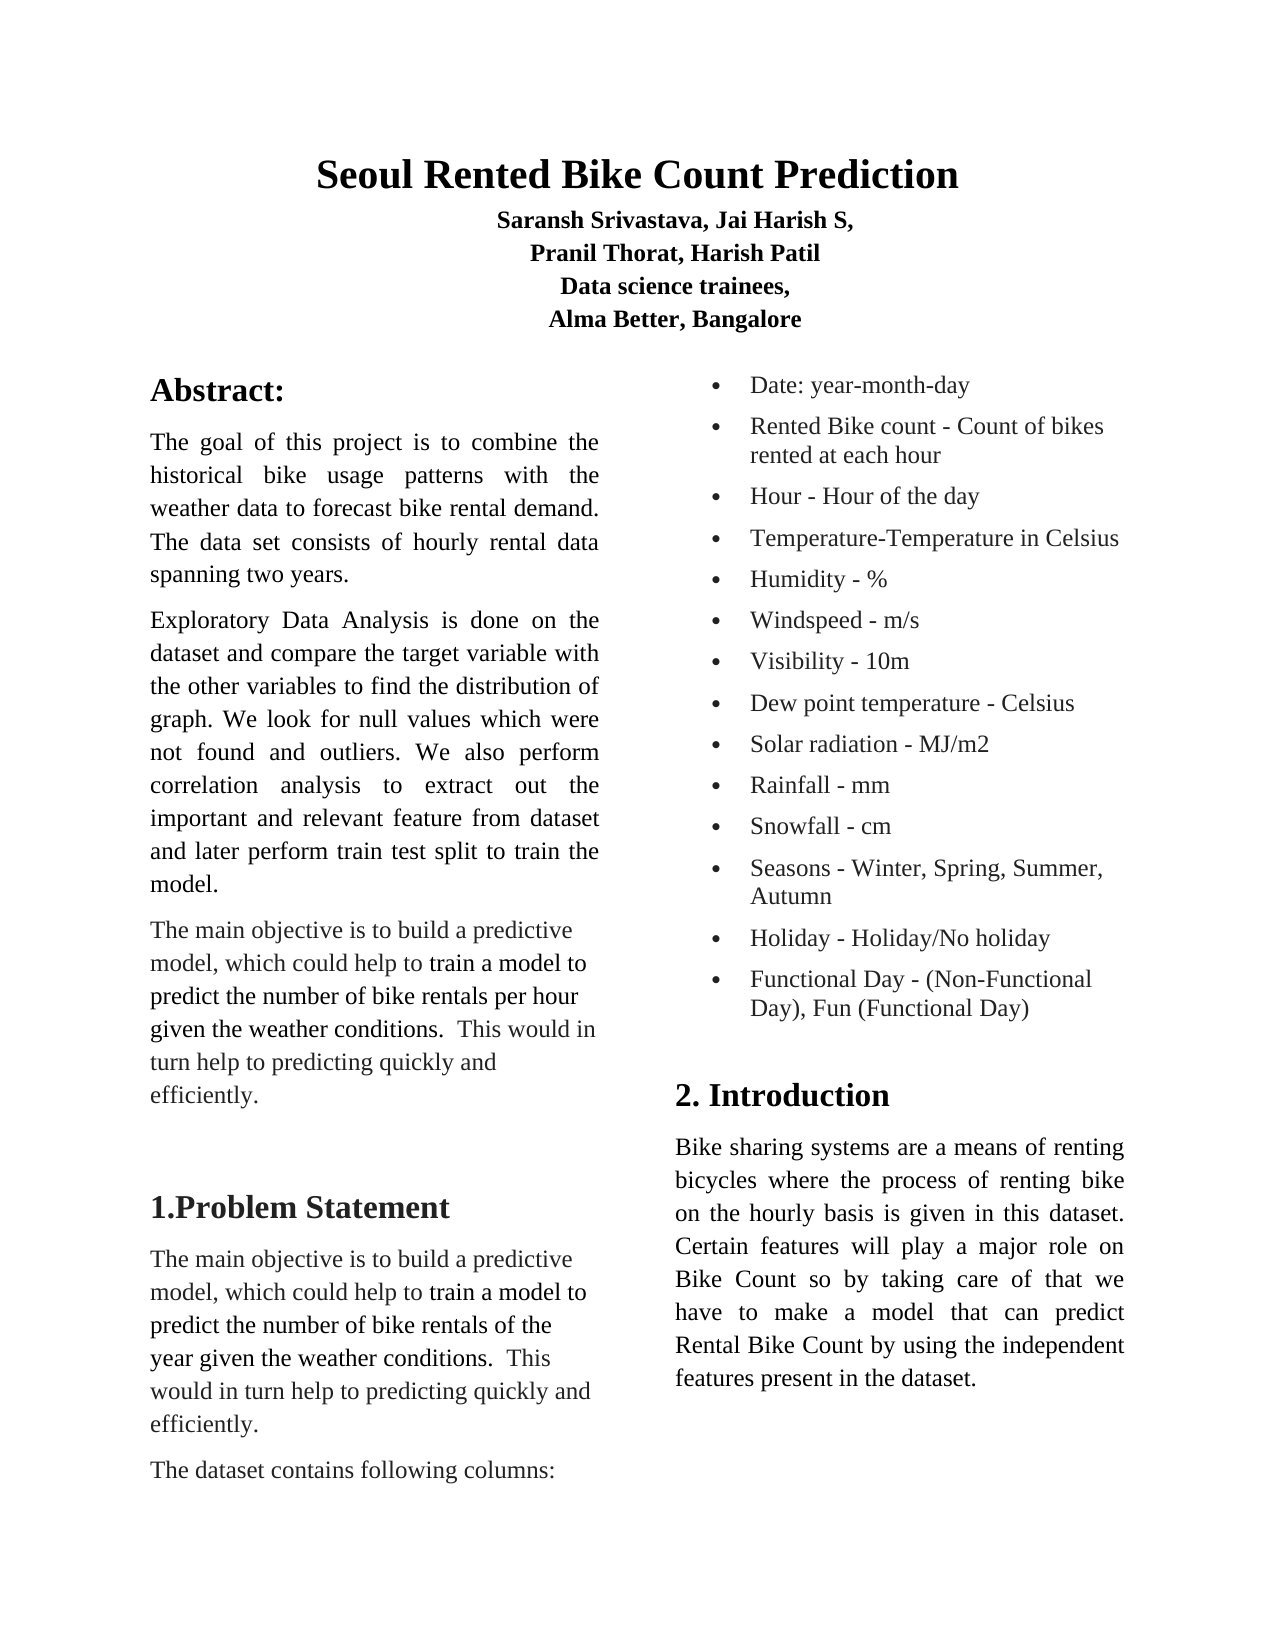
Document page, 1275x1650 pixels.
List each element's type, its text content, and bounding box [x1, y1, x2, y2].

text Alma Better, Bangalore [150, 304, 1125, 333]
text Seoul Rented Bike Count Prediction [150, 150, 1125, 198]
list Solar radiation - MJ/m2 [712, 729, 1125, 758]
text Exploratory Data Analysis is done on the dataset and compare the target variable with the other variables to find the distribution of graph. We look for null values which were not found and outliers. We also perform correlation analysis to extract out the important and relevant feature from dataset and later perform train test split to train the model. [150, 605, 600, 898]
text Pranil Thorat, Harish Patil [150, 238, 1125, 267]
text Saransh Srivastava, Jai Harish S, [150, 205, 1125, 234]
text The main objective is to build a predictive model, which could help to train a model to predict the number of bike rentals of the year given the weather conditions. This would in turn help to predicting quickly and efficiently. [150, 1244, 600, 1438]
list Dew point temperature - Celsius [712, 688, 1125, 716]
list Visibility - 10m [712, 646, 1125, 675]
text The main objective is to build a predictive model, which could help to train a model to predict the number of bike rentals per hour given the weather conditions. This would in turn help to predicting quickly and efficiently. [150, 915, 600, 1109]
list Rainfall - mm [712, 770, 1125, 799]
list Humidity - % [712, 564, 1125, 593]
list Functional Day - (Non-Functional Day), Fun (Functional Day) [712, 964, 1125, 1021]
text 1.Problem Statement [150, 1187, 600, 1226]
list Holiday - Holiday/No holiday [712, 923, 1125, 951]
list Temperature-Temperature in Celsius [712, 523, 1125, 551]
text 2. Introduction [675, 1075, 1125, 1113]
list Windspeed - m/s [712, 605, 1125, 634]
list Snowfall - cm [712, 811, 1125, 840]
text Bike sharing systems are a means of renting bicycles where the process of renting bike on the hourly basis is given in this dataset. Certain features will play a major role on Bike Count so by taking care of that we have to make a model that can predict Rental Bike Count by using the independent features present in the dataset. [675, 1132, 1125, 1392]
text The dataset contains following columns: [150, 1455, 600, 1483]
text Data science trainees, [150, 271, 1125, 300]
list Seasons - Winter, Spring, Summer, Autumn [712, 853, 1125, 910]
list Date: year-month-day [712, 370, 1125, 399]
list Hour - Hour of the day [712, 481, 1125, 510]
list Rented Bike count - Count of bikes rented at each hour [712, 411, 1125, 469]
text The goal of this project is to combine the historical bike usage patterns with the weather data to forecast bike rental demand. The data set consists of hourly rental data spanning two years. [150, 427, 600, 588]
text Abstract: [150, 370, 600, 408]
